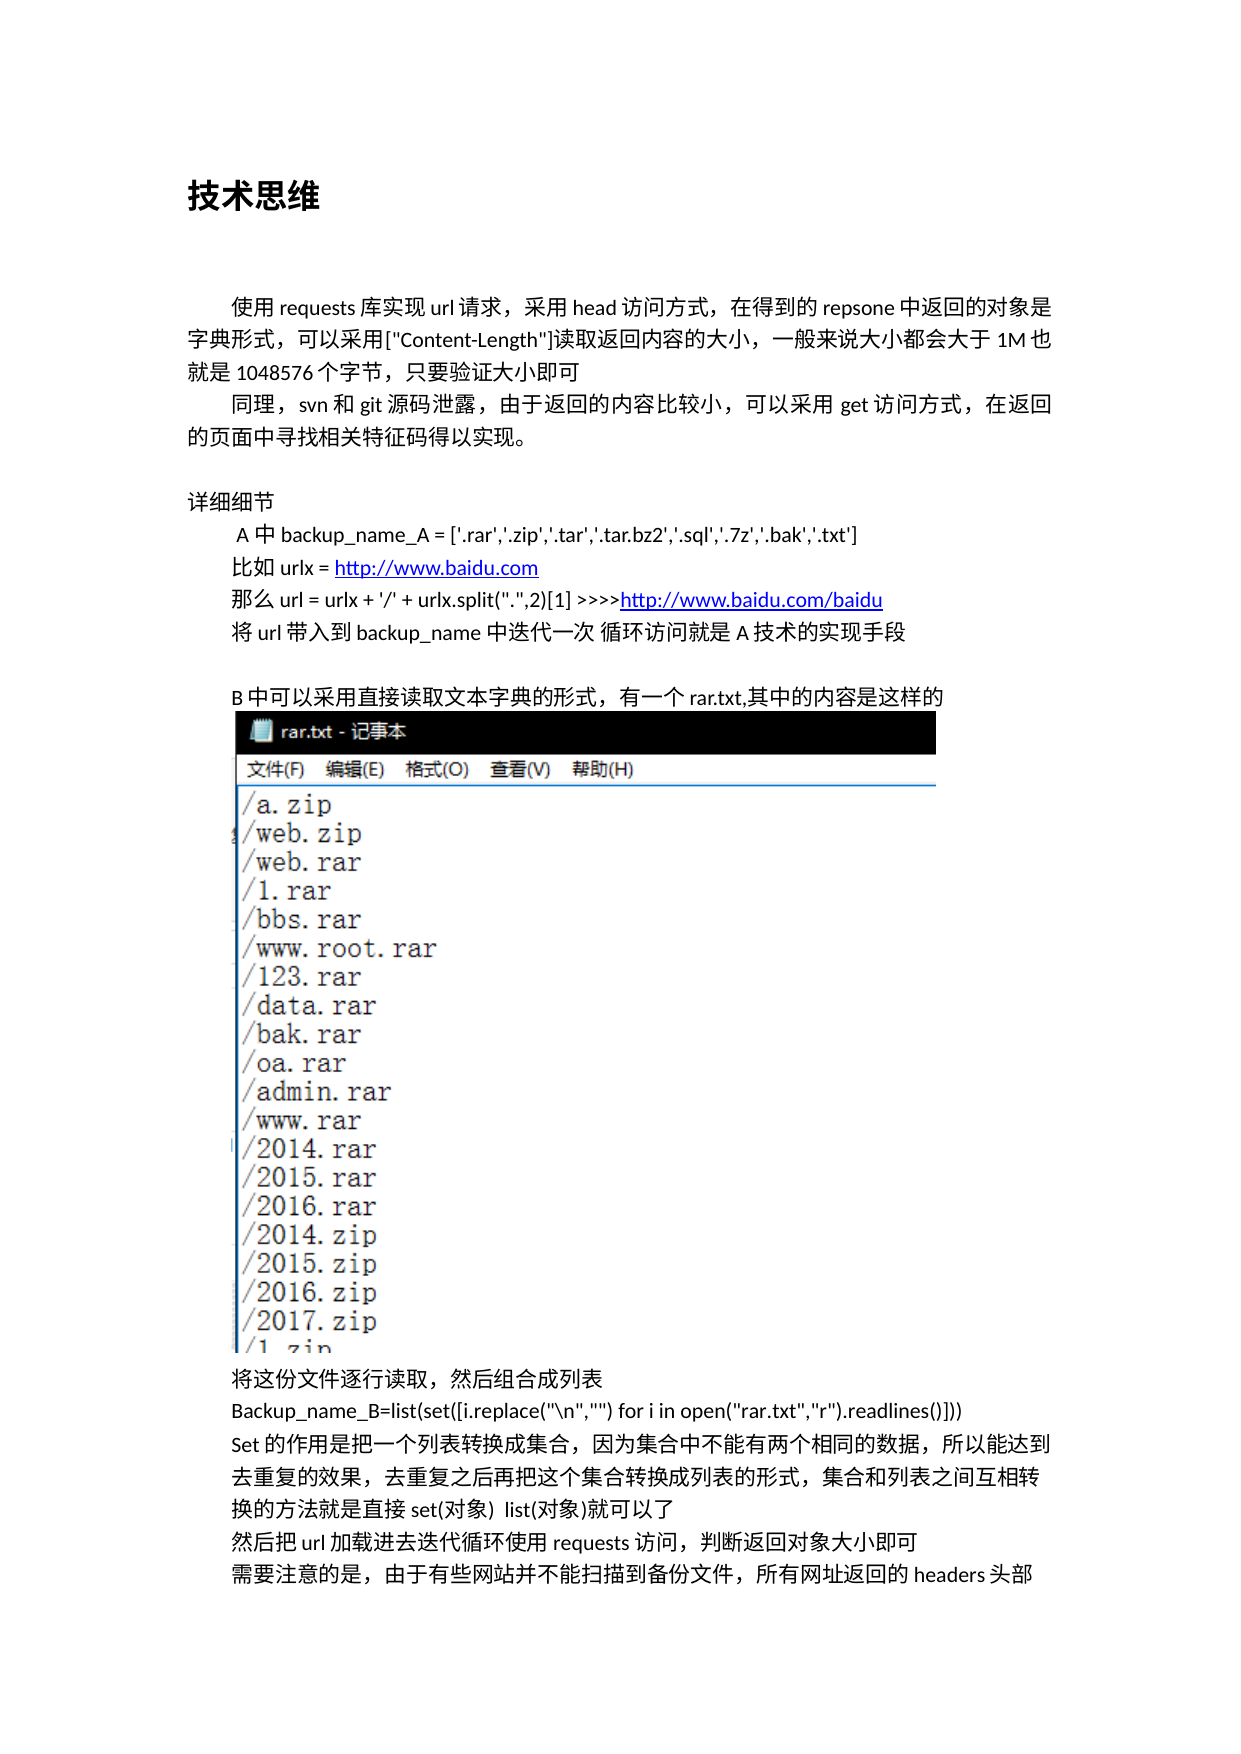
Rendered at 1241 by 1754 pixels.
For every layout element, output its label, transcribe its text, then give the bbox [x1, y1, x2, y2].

text 将这份文件逐行读取，然后组合成列表 [231, 1362, 1053, 1394]
text A 中 backup_name_A = ['.rar','.zip','.tar','.tar.bz2','.sql','.7z','.bak','.txt'] [231, 517, 1053, 549]
text 详细细节 [187, 484, 1053, 517]
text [231, 1557, 1053, 1589]
text 同理，svn和git源码泄露，由于返回的内容比较小，可以采用get访问方式，在返回的页面中寻找相关特征码得以实现。 [187, 387, 1053, 452]
text Set的作用是把一个列表转换成集合，因为集合中不能有两个相同的数据，所以能达到去重复的效果，去重复之后再把这个集合转换成列表的形式，集合和列表之间互相转换的方法就是直接set(对象) list(对象)就可以了 [231, 1427, 1053, 1524]
subtitle 技术思维 [187, 162, 1053, 227]
text B中可以采用直接读取文本字典的形式，有一个rar.txt,其中的内容是这样的 [231, 679, 1053, 712]
text 将url带入到backup_name 中迭代一次 循环访问就是A技术的实现手段 [231, 614, 1053, 647]
text Backup_name_B=list(set([i.replace("\n","") for i in open("rar.txt","r").readlines()])) [231, 1394, 1053, 1427]
text 比如 urlx = http://www.baidu.com [231, 549, 1053, 582]
text 然后把url加载进去迭代循环使用requests访问，判断返回对象大小即可 [231, 1524, 1053, 1557]
text 使用requests库实现url请求，采用head访问方式，在得到的repsone中返回的对象是字典形式，可以采用["Content-Length"]读取返回内容的大小，一般来说大小都会大于1M也就是1048576个字节，只要验证大小即可 [187, 289, 1053, 387]
text 那么url = urlx + '/' + urlx.split(".",2)[1] >>>>http://www.baidu.com/baidu [231, 582, 1053, 614]
picture [231, 711, 936, 1353]
